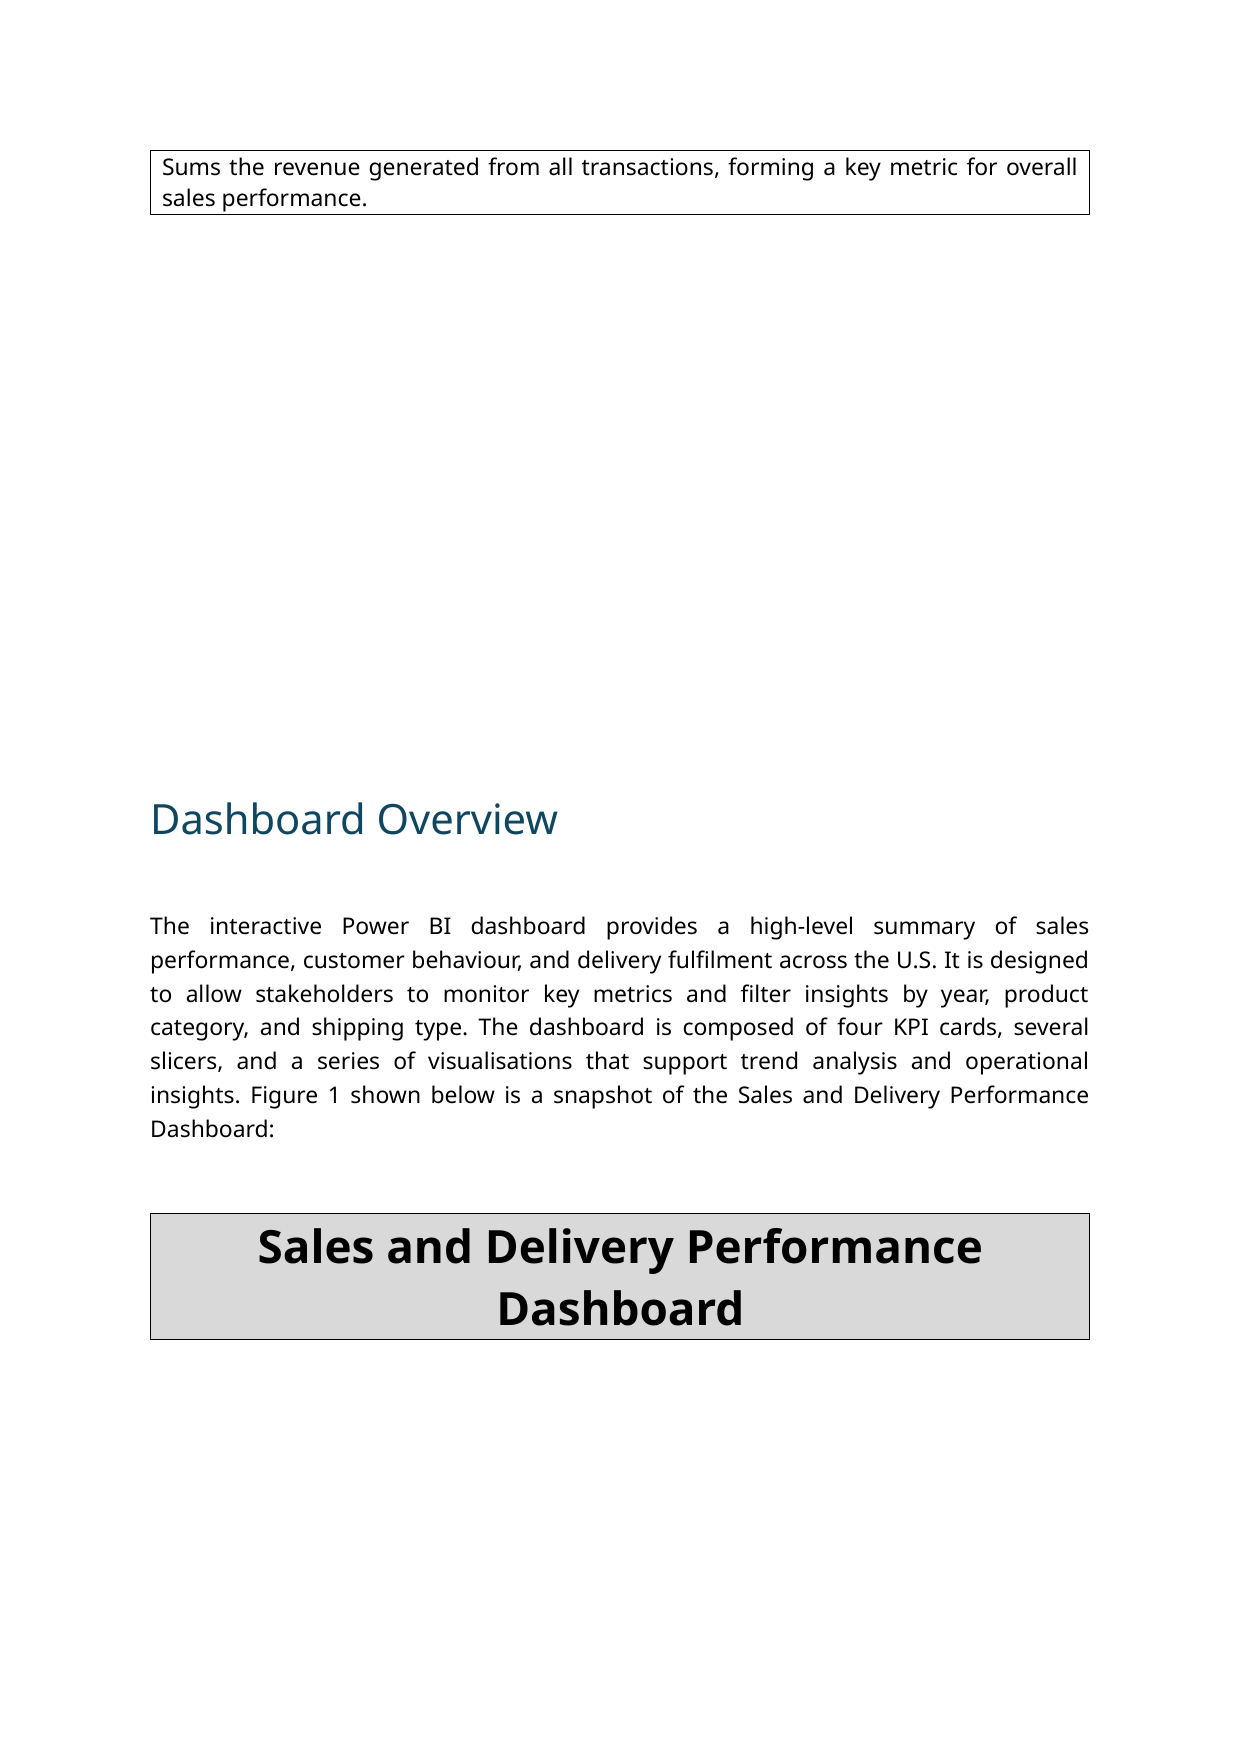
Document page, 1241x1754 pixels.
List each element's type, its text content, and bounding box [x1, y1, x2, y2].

text The interactive Power BI dashboard provides a high-level summary of sales performance, customer behaviour, and delivery fulfilment across the U.S. It is designed to allow stakeholders to monitor key metrics and filter insights by year, product category, and shipping type. The dashboard is composed of four KPI cards, several slicers, and a series of visualisations that support trend analysis and operational insights. Figure 1 shown below is a snapshot of the Sales and Delivery Performance Dashboard: [150, 910, 1090, 1144]
subtitle Dashboard Overview [150, 790, 1090, 847]
table_header Sales and Delivery Performance Dashboard [151, 1214, 1089, 1339]
table_cell Sums the revenue generated from all transactions, forming a key metric for overall sales performance. [151, 151, 1089, 213]
